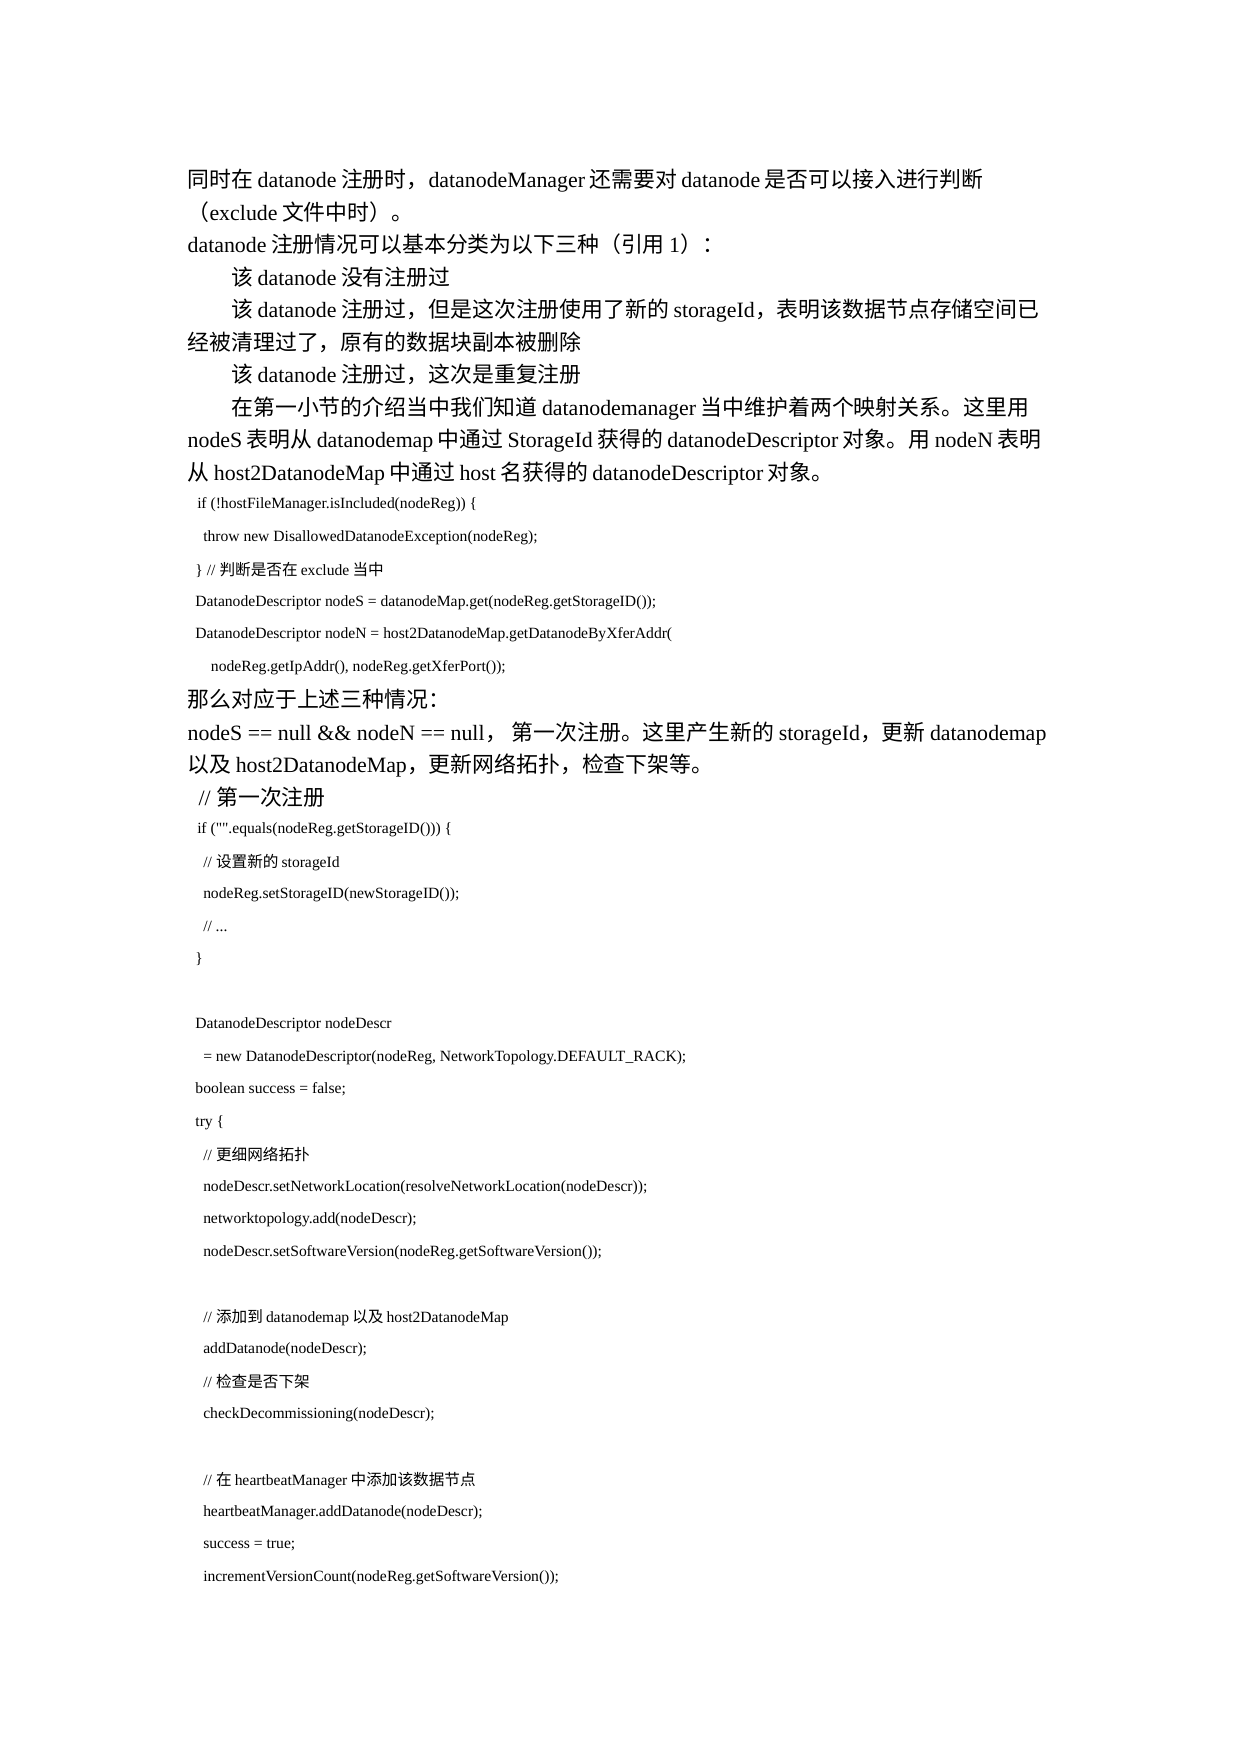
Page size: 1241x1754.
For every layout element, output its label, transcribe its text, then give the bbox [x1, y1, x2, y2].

text // ... [187, 909, 1053, 942]
text networktopology.add(nodeDescr); [187, 1202, 1053, 1234]
text DatanodeDescriptor nodeN = host2DatanodeMap.getDatanodeByXferAddr( [187, 617, 1053, 649]
text } // 判断是否在exclude当中 [187, 552, 1053, 584]
text nodeDescr.setNetworkLocation(resolveNetworkLocation(nodeDescr)); [187, 1169, 1053, 1202]
text 那么对应于上述三种情况： [187, 682, 1053, 714]
text boolean success = false; [187, 1072, 1053, 1104]
text // 更细网络拓扑 [187, 1137, 1053, 1169]
text 该datanode注册过，但是这次注册使用了新的storageId，表明该数据节点存储空间已经被清理过了，原有的数据块副本被删除 [187, 292, 1053, 357]
text addDatanode(nodeDescr); [187, 1332, 1053, 1364]
text if (!hostFileManager.isIncluded(nodeReg)) { [187, 487, 1053, 519]
text 该datanode注册过，这次是重复注册 [187, 357, 1053, 389]
text try { [187, 1104, 1053, 1137]
text 该datanode没有注册过 [187, 259, 1053, 292]
text // 在heartbeatManager中添加该数据节点 [187, 1462, 1053, 1494]
text // 检查是否下架 [187, 1364, 1053, 1397]
text nodeReg.setStorageID(newStorageID()); [187, 877, 1053, 909]
text DatanodeDescriptor nodeS = datanodeMap.get(nodeReg.getStorageID()); [187, 584, 1053, 617]
text nodeS == null && nodeN == null， 第一次注册。这里产生新的storageId，更新datanodemap以及host2DatanodeMap，更新网络拓扑，检查下架等。 [187, 714, 1053, 779]
text = new DatanodeDescriptor(nodeReg, NetworkTopology.DEFAULT_RACK); [187, 1039, 1053, 1072]
text heartbeatManager.addDatanode(nodeDescr); [187, 1494, 1053, 1527]
text // 设置新的storageId [187, 844, 1053, 877]
text 同时在datanode注册时，datanodeManager还需要对datanode是否可以接入进行判断（exclude文件中时）。 [187, 162, 1053, 227]
text if ("".equals(nodeReg.getStorageID())) { [187, 812, 1053, 844]
text datanode注册情况可以基本分类为以下三种（引用1）： [187, 227, 1053, 259]
text DatanodeDescriptor nodeDescr [187, 1007, 1053, 1039]
text incrementVersionCount(nodeReg.getSoftwareVersion()); [187, 1559, 1053, 1592]
text throw new DisallowedDatanodeException(nodeReg); [187, 519, 1053, 552]
text checkDecommissioning(nodeDescr); [187, 1397, 1053, 1429]
text } [187, 942, 1053, 974]
text nodeDescr.setSoftwareVersion(nodeReg.getSoftwareVersion()); [187, 1234, 1053, 1267]
text success = true; [187, 1527, 1053, 1559]
text nodeReg.getIpAddr(), nodeReg.getXferPort()); [187, 649, 1053, 682]
text // 添加到datanodemap以及host2DatanodeMap [187, 1299, 1053, 1332]
text 在第一小节的介绍当中我们知道datanodemanager当中维护着两个映射关系。这里用nodeS表明从datanodemap中通过StorageId获得的datanodeDescriptor对象。用nodeN表明从host2DatanodeMap中通过host名获得的datanodeDescriptor对象。 [187, 389, 1053, 487]
text // 第一次注册 [187, 779, 1053, 812]
